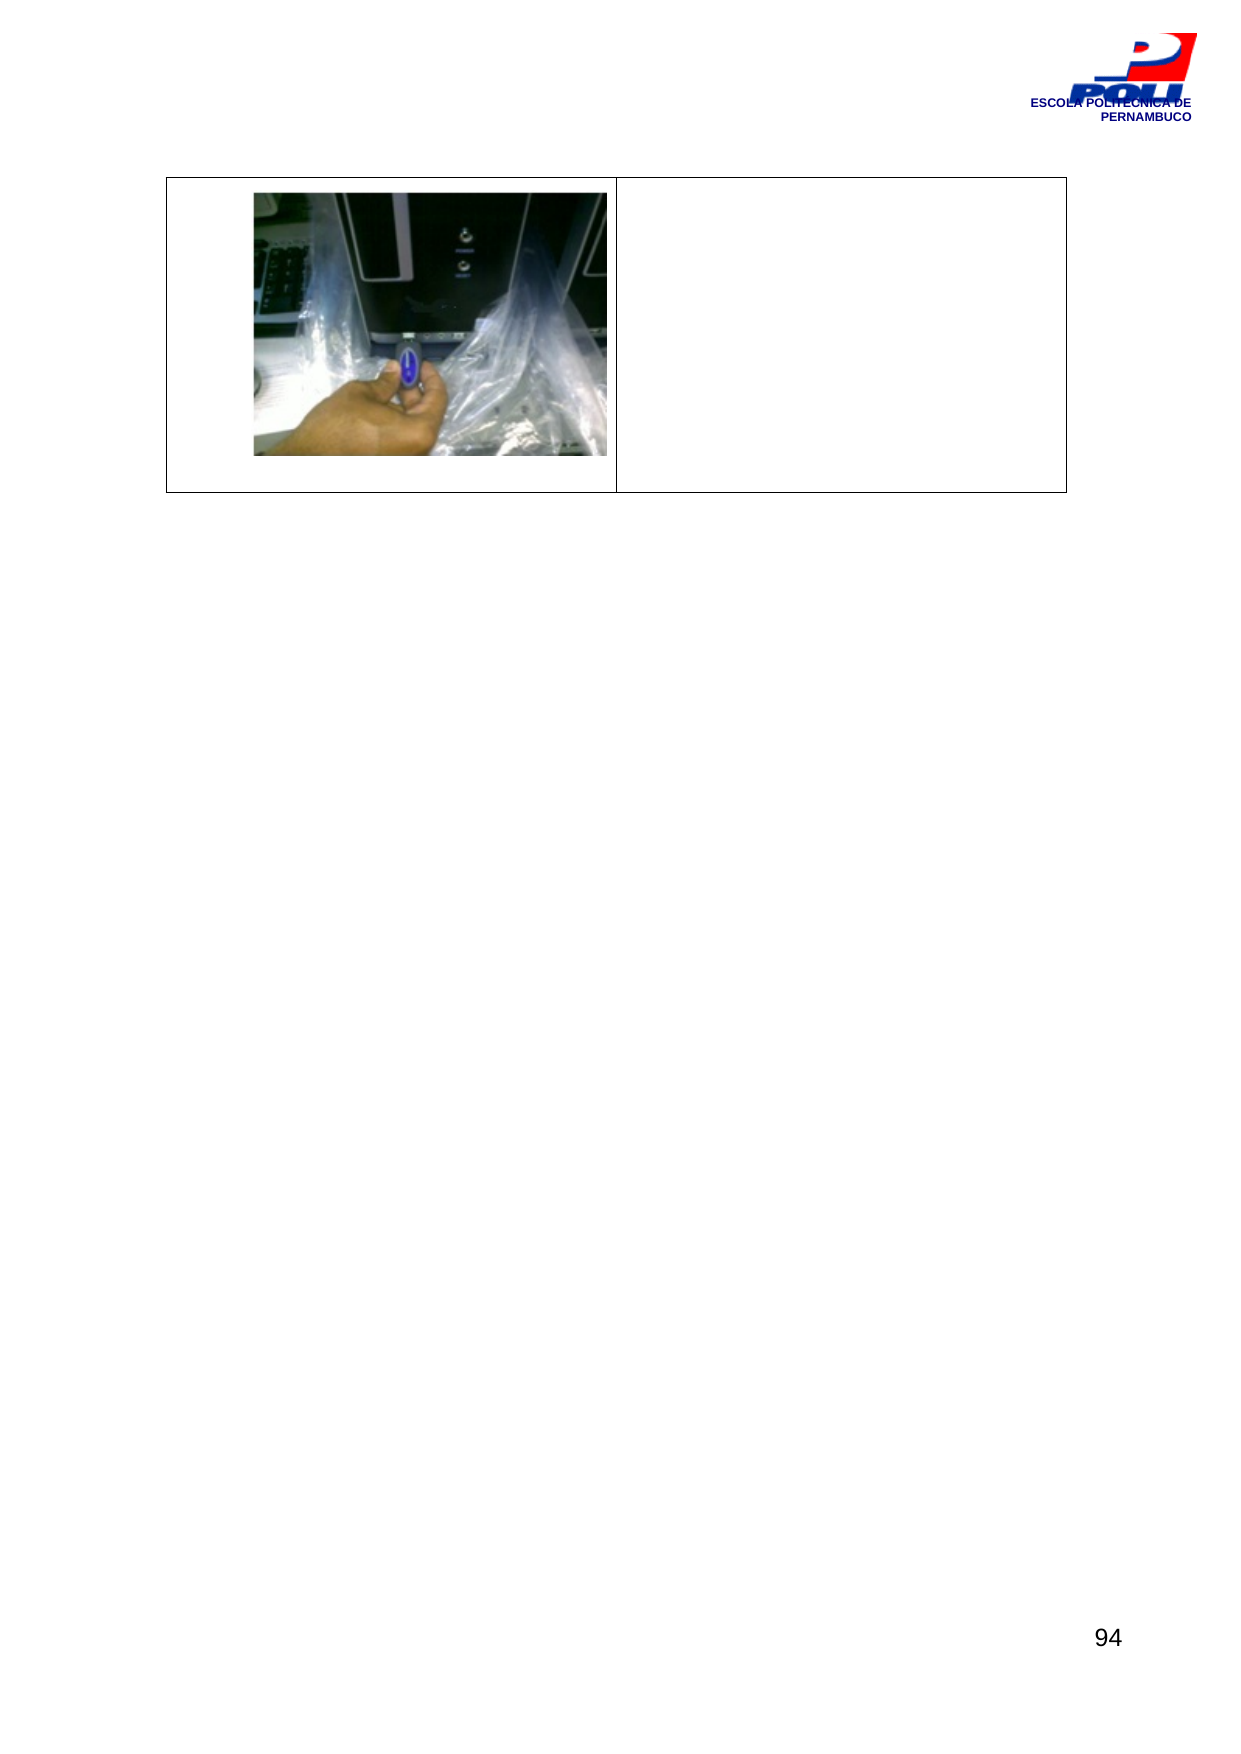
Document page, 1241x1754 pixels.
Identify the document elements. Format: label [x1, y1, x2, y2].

table_cell [617, 178, 1066, 492]
picture [1055, 30, 1198, 105]
picture [251, 190, 607, 456]
table_cell [167, 178, 616, 492]
